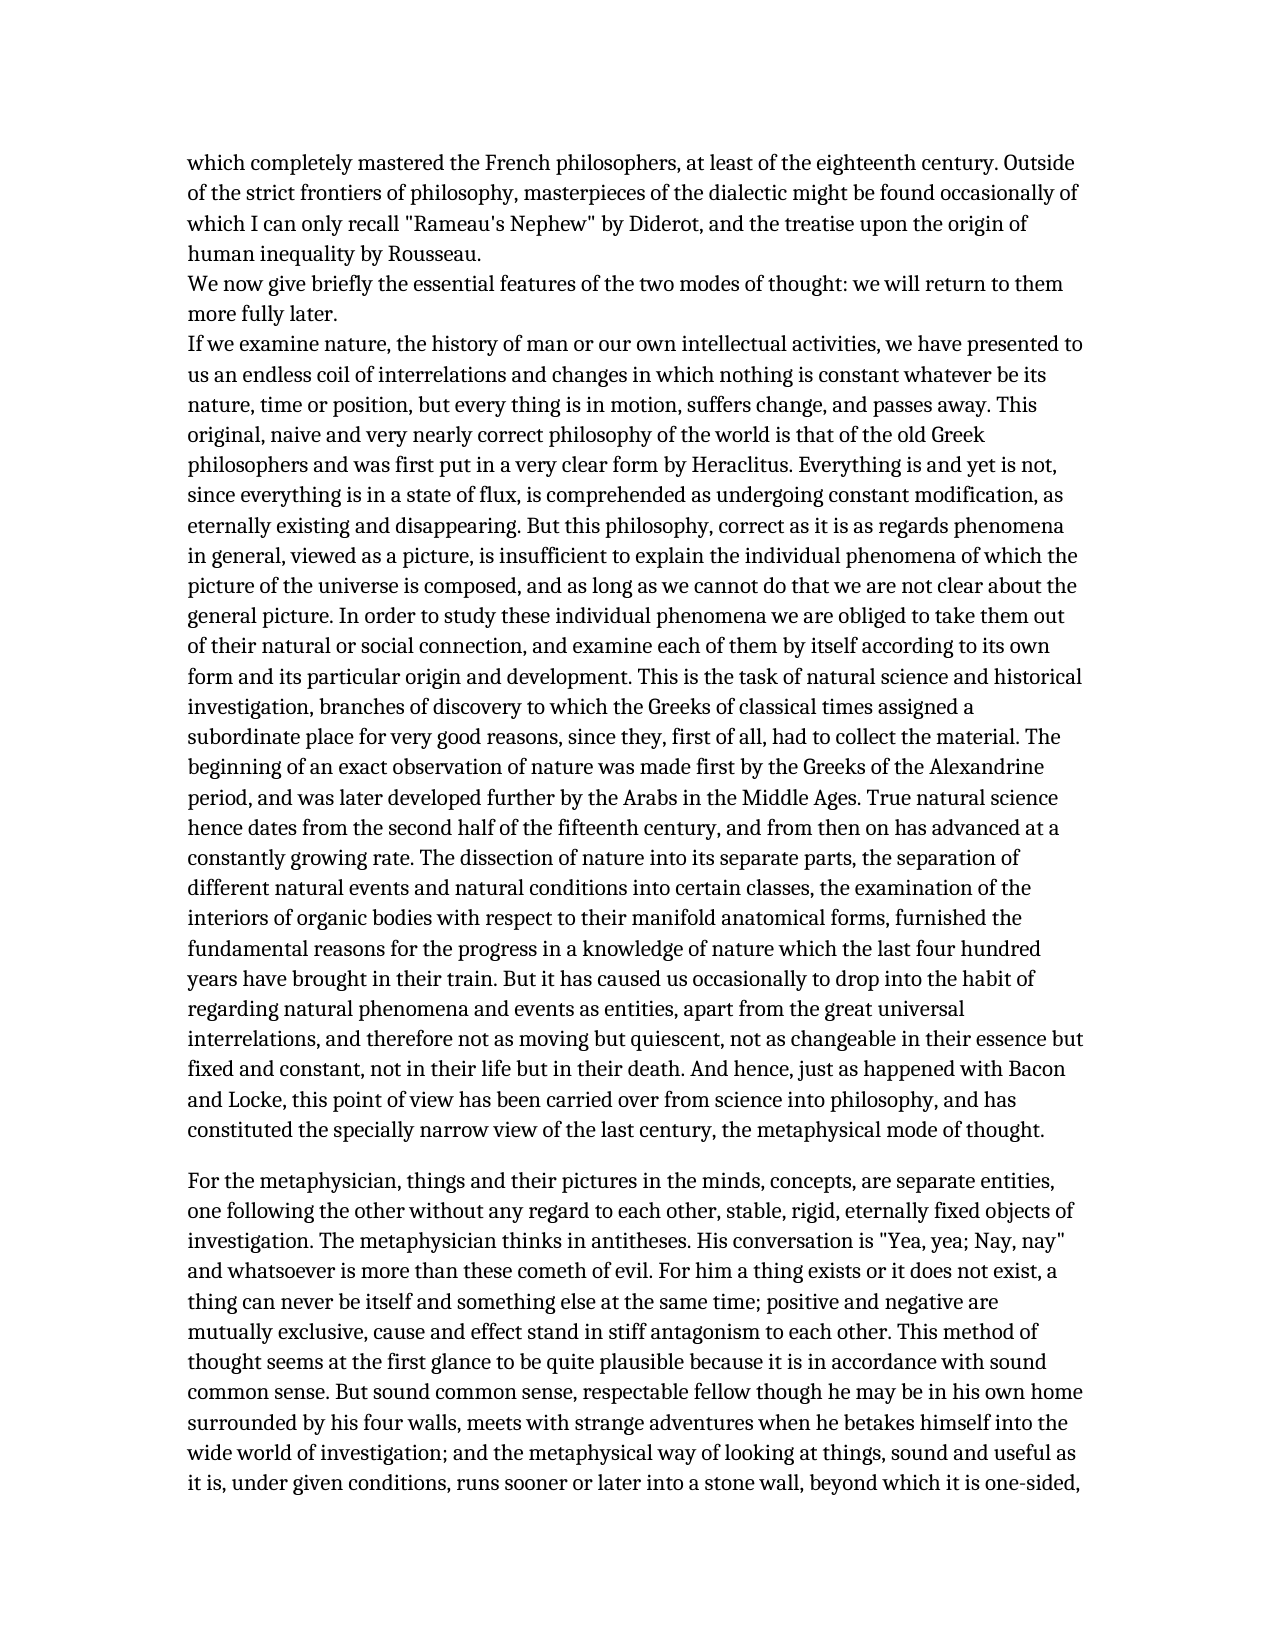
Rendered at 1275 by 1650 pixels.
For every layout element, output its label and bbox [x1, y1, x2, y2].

text [187, 150, 1087, 1143]
text [187, 1168, 1087, 1496]
